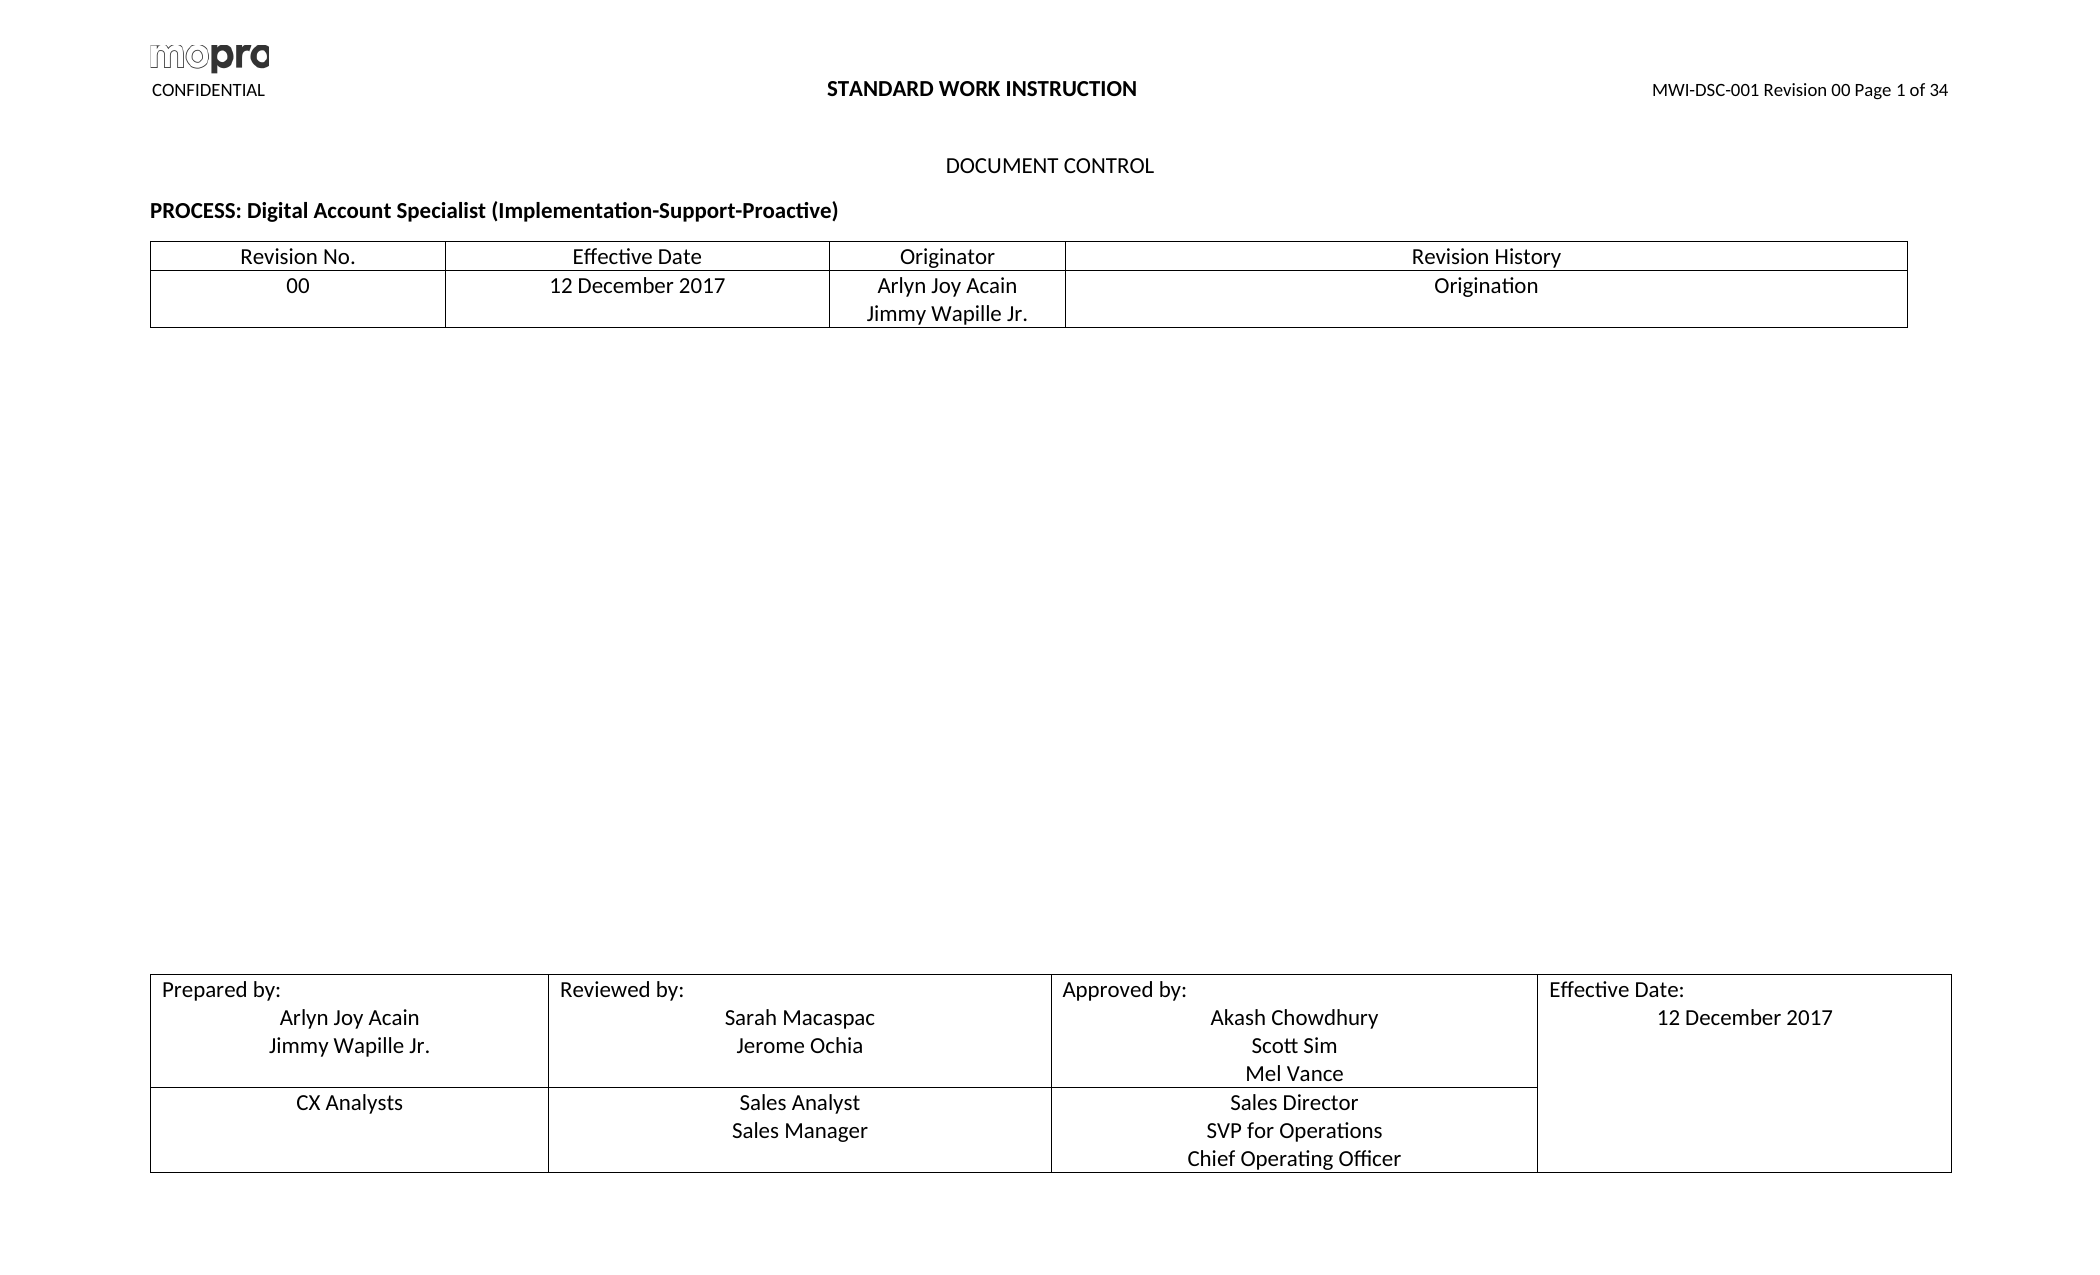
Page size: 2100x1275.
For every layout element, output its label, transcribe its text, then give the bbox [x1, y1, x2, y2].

picture [150, 45, 269, 73]
table_cell Arlyn Joy Acain Jimmy Wapille Jr. [830, 271, 1065, 327]
table_cell 12 December 2017 [446, 271, 829, 327]
table_header Effective Date [446, 242, 829, 270]
table_cell 00 [151, 271, 445, 327]
table_cell Origination [1066, 271, 1907, 327]
table_header Originator [830, 242, 1065, 270]
text DOCUMENT CONTROL [150, 151, 1950, 179]
table_header Revision No. [151, 242, 445, 270]
text PROCESS: Digital Account Specialist (Implementation-Support-Proactive) [150, 196, 1950, 224]
table_header Revision History [1066, 242, 1907, 270]
